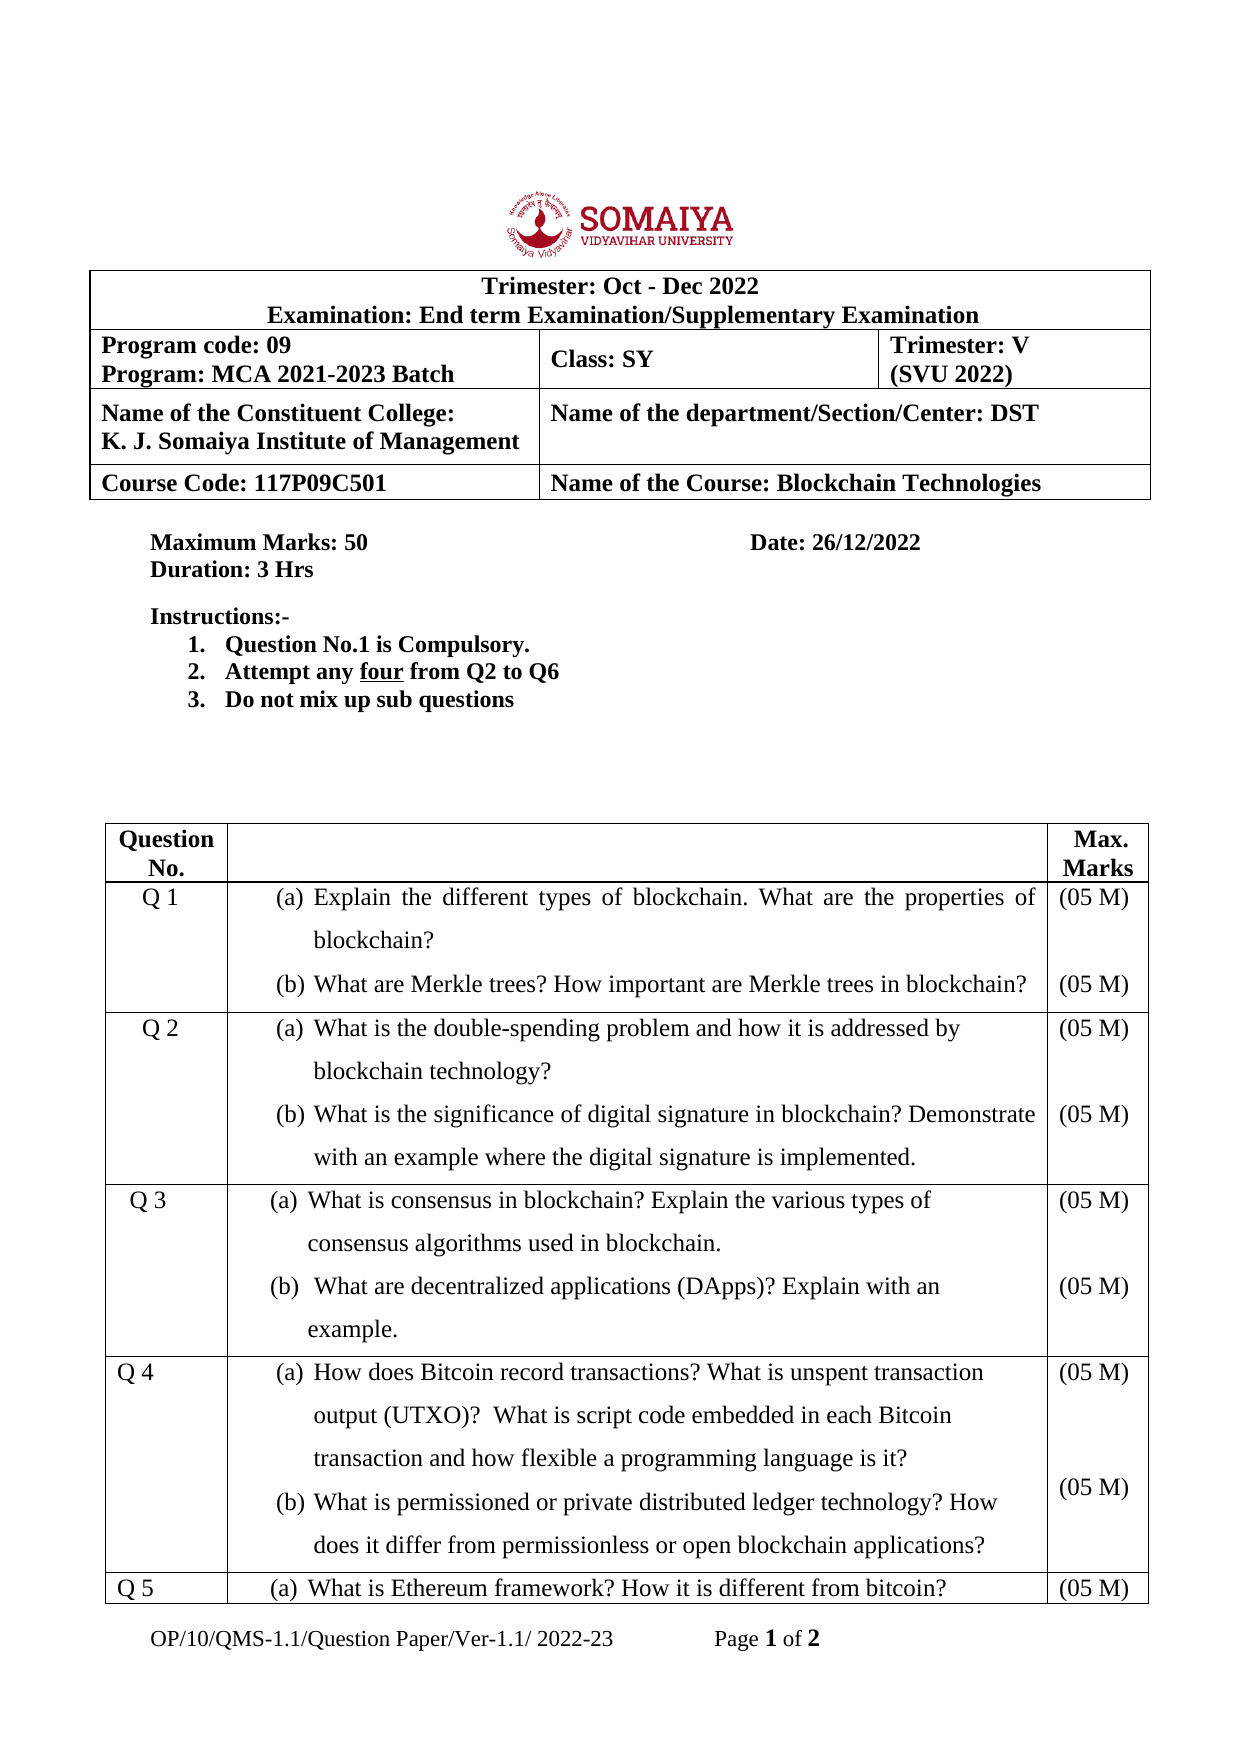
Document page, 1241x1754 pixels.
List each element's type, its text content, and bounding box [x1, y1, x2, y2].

list Attempt any four from Q2 to Q6 [187, 657, 1090, 685]
picture [507, 177, 733, 270]
table_cell What is the double-spending problem and how it is addressed by blockchain technology? What is the significance of digital signature in blockchain? Demonstrate with an example where the digital signature is implemented. [228, 1013, 1047, 1184]
table_cell Q 5 [106, 1573, 227, 1603]
table_cell Q 2 [106, 1013, 227, 1184]
table_cell Name of the Constituent College: K. J. Somaiya Institute of Management [91, 389, 539, 464]
table_cell (05 M) (05 M) [1048, 883, 1148, 1012]
table_cell How does Bitcoin record transactions? What is unspent transaction output (UTXO)? What is script code embedded in each Bitcoin transaction and how flexible a programming language is it? What is permissioned or private distributed ledger technology? How does it differ from permissionless or open blockchain applications? [228, 1357, 1047, 1572]
table_cell Trimester: V (SVU 2022) [879, 330, 1150, 387]
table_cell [228, 1573, 1047, 1603]
table_header Max. Marks [1048, 824, 1148, 881]
table_header Trimester: Oct - Dec 2022 Examination: End term Examination/Supplementary Examination [91, 271, 1150, 329]
table_cell Name of the department/Section/Center: DST [540, 389, 1150, 464]
list Do not mix up sub questions [187, 685, 1090, 712]
table_cell Program code: 09 Program: MCA 2021-2023 Batch [91, 330, 539, 387]
list Question No.1 is Compulsory. [187, 629, 1090, 657]
table_cell Course Code: 117P09C501 [91, 465, 539, 499]
table_cell (05 M) (05 M) [1048, 1013, 1148, 1184]
table_cell Class: SY [540, 330, 878, 387]
text Duration: 3 Hrs [150, 556, 1090, 583]
table_cell What is consensus in blockchain? Explain the various types of consensus algorithms used in blockchain. What are decentralized applications (DApps)? Explain with an example. [228, 1185, 1047, 1356]
table_cell Q 4 [106, 1357, 227, 1572]
table_cell (05 M) (05 M) [1048, 1573, 1148, 1603]
text Instructions:- [150, 602, 1090, 629]
table_cell Q 1 [106, 883, 227, 1012]
text Maximum Marks: 50 Date: 26/12/2022 [150, 528, 1090, 556]
table_cell (05 M) (05 M) [1048, 1185, 1148, 1356]
table_cell Name of the Course: Blockchain Technologies [540, 465, 1150, 499]
table_header [228, 824, 1047, 881]
table_cell Explain the different types of blockchain. What are the properties of blockchain? What are Merkle trees? How important are Merkle trees in blockchain? [228, 883, 1047, 1012]
table_cell (05 M) (05 M) [1048, 1357, 1148, 1572]
table_cell Q 3 [106, 1185, 227, 1356]
table_header Question No. [106, 824, 227, 881]
